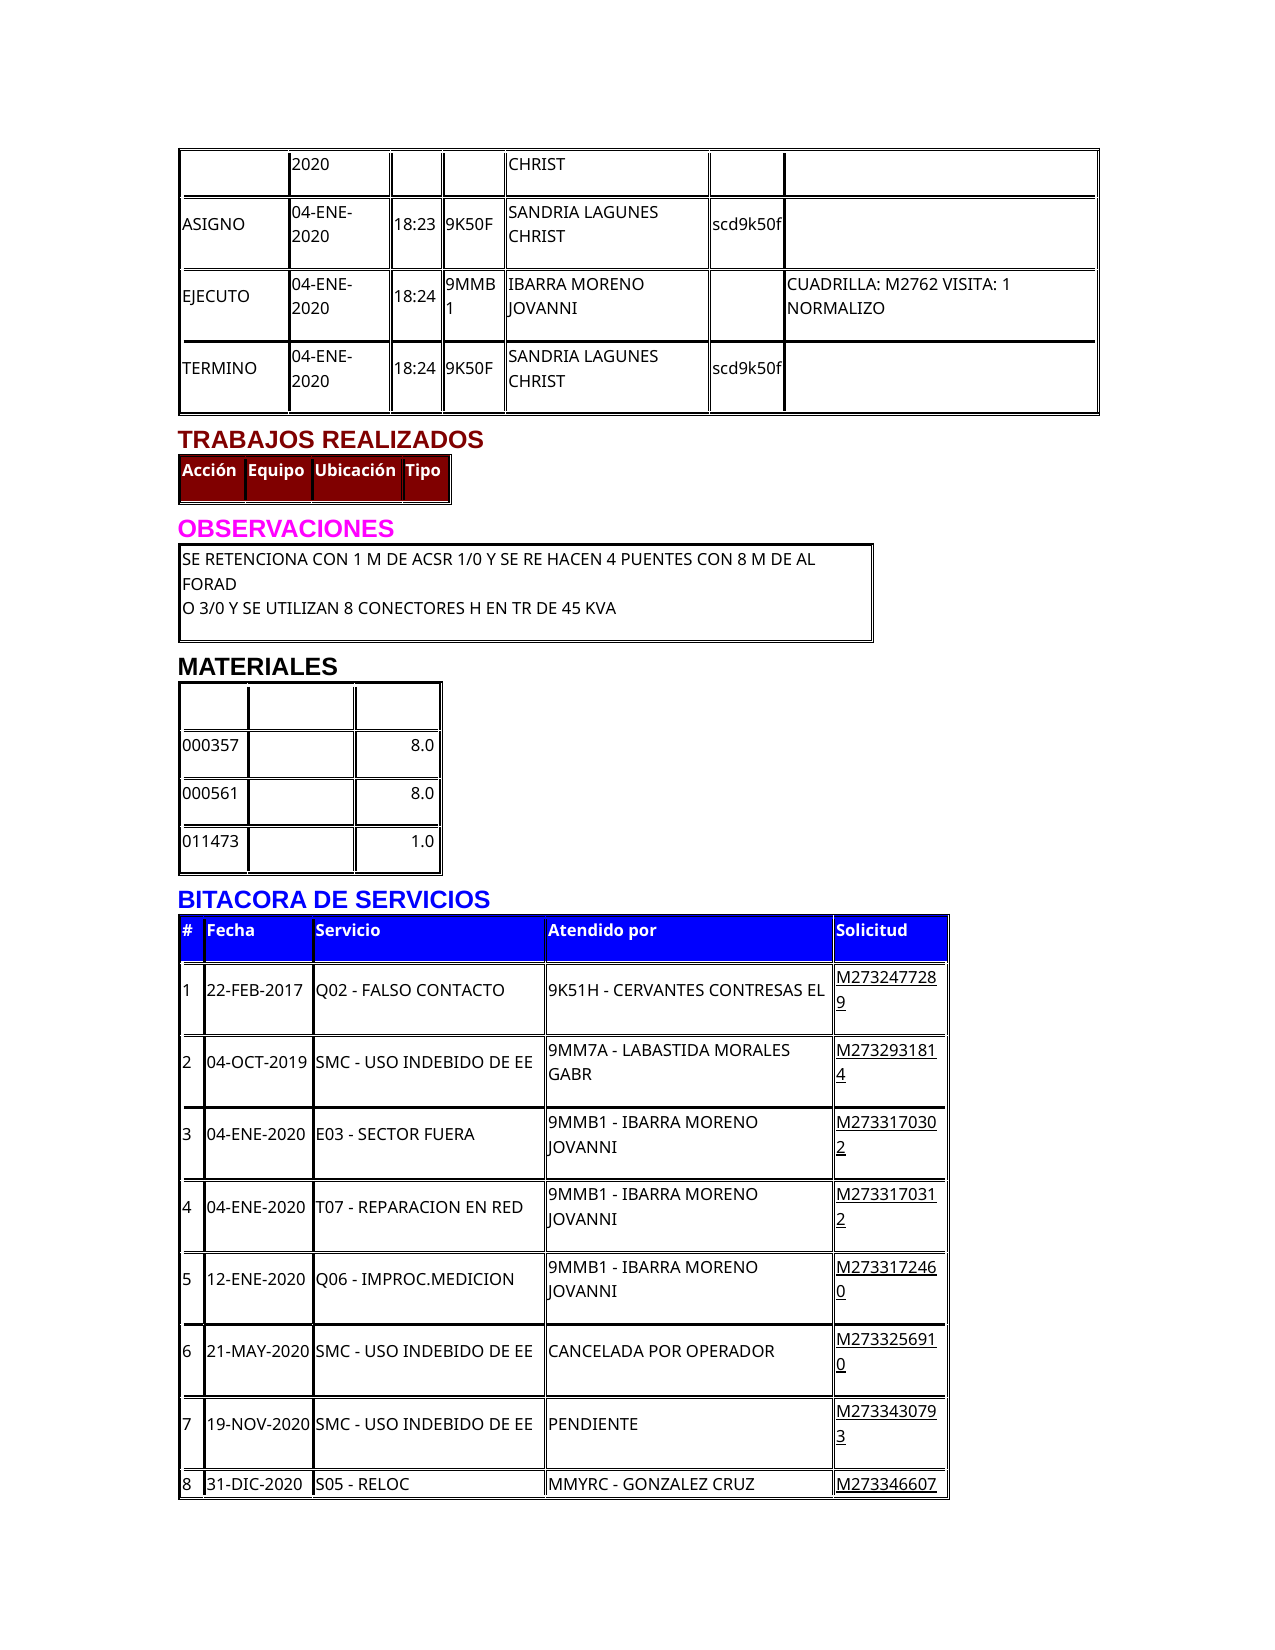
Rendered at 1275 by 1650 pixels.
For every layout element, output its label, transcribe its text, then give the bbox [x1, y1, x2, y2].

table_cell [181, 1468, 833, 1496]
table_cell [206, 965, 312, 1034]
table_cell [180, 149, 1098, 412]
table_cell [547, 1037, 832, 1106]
subtitle TRABAJOS REALIZADOS [177, 425, 1098, 454]
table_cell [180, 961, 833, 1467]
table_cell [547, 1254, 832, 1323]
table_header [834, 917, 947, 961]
subtitle OBSERVACIONES [177, 514, 1098, 543]
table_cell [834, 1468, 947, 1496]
subtitle BITACORA DE SERVICIOS [177, 885, 1098, 913]
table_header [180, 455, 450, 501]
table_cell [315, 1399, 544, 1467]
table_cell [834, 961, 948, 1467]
subtitle MATERIALES [177, 652, 1098, 681]
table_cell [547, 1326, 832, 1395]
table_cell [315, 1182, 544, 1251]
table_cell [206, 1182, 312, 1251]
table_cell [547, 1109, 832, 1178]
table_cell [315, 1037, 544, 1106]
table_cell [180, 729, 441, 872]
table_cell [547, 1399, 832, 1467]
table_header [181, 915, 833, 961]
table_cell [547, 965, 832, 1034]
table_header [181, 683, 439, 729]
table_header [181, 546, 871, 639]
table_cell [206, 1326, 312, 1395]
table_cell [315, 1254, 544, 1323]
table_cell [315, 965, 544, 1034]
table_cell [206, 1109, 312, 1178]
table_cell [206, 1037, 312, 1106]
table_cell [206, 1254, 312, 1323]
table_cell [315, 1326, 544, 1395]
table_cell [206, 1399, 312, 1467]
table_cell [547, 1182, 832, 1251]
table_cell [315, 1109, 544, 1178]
